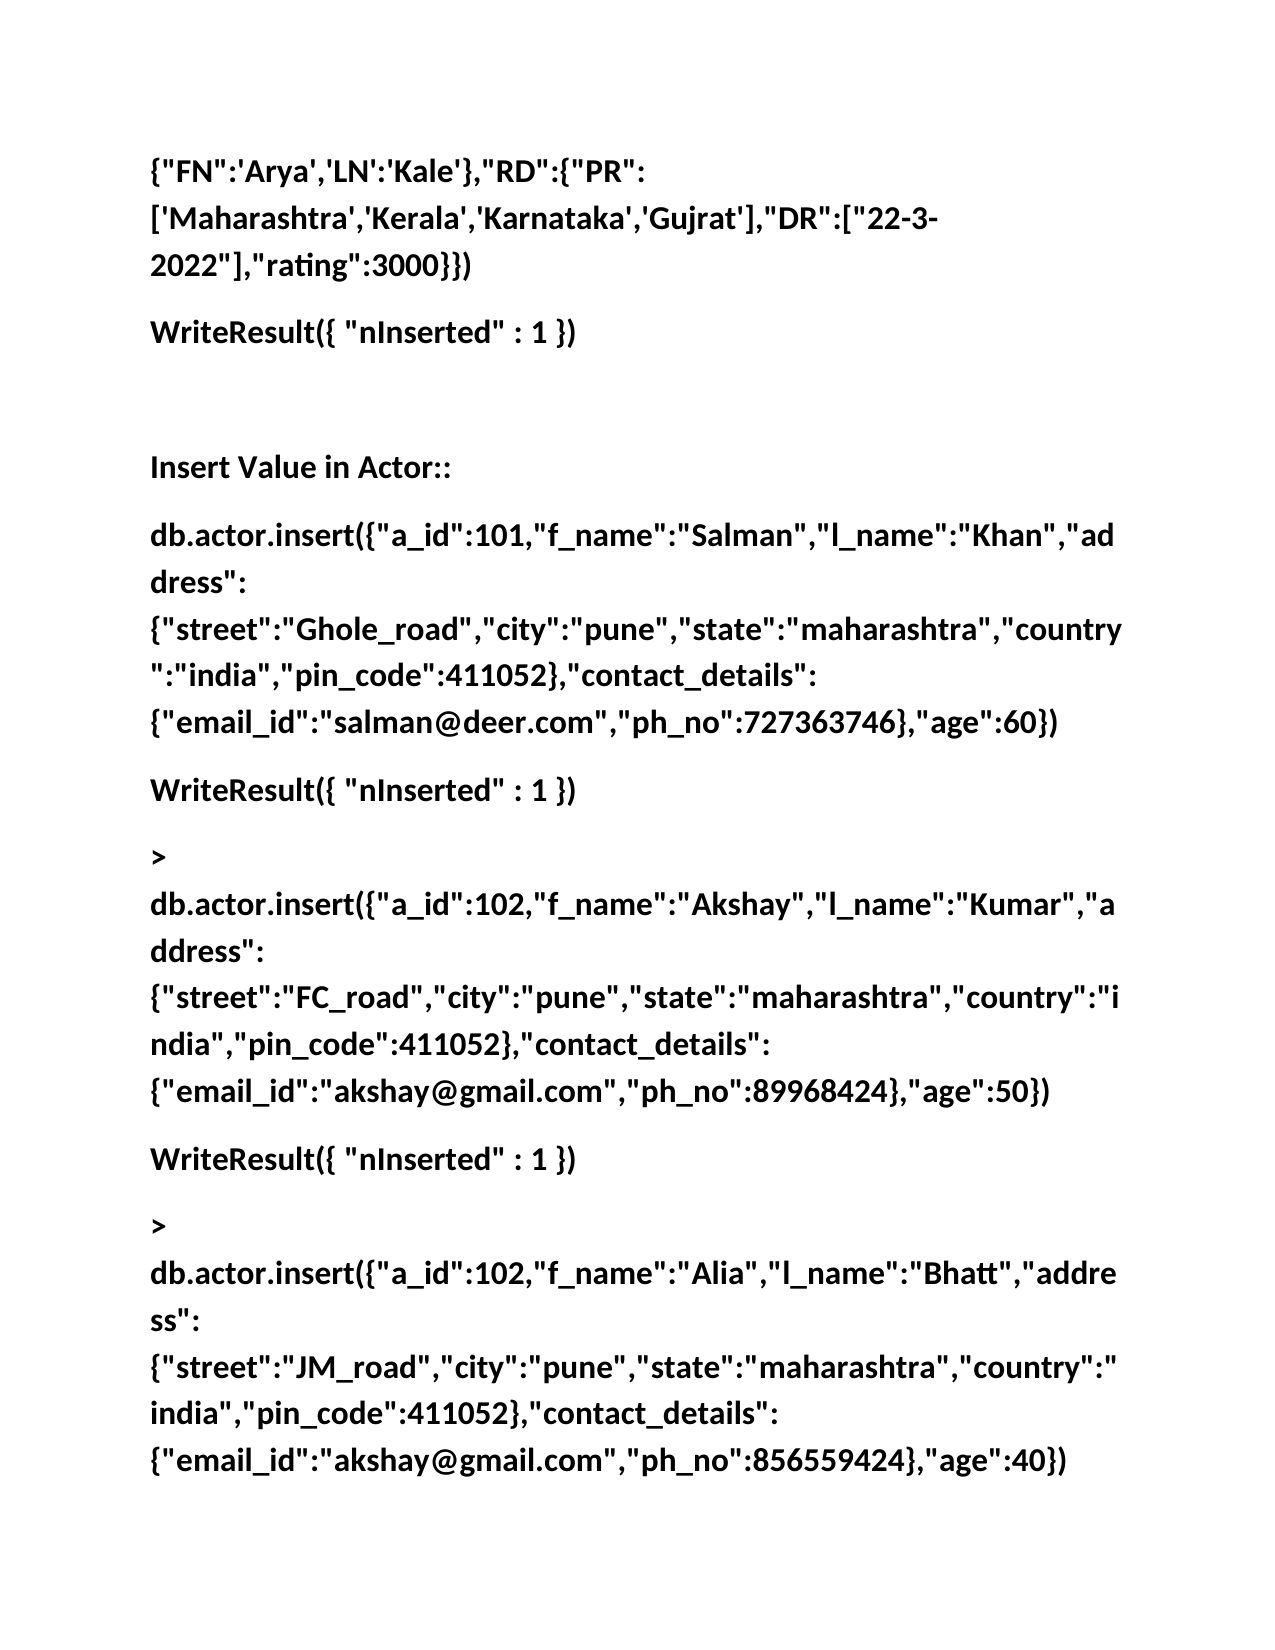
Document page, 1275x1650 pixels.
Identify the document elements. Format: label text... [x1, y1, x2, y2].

text > db.actor.insert({"a_id":102,"f_name":"Alia","l_name":"Bhatt","address":{"street":"JM_road","city":"pune","state":"maharashtra","country":"india","pin_code":411052},"contact_details":{"email_id":"akshay@gmail.com","ph_no":856559424},"age":40}) [150, 1205, 1125, 1480]
text WriteResult({ "nInserted" : 1 }) [150, 769, 1125, 809]
text Insert Value in Actor:: [150, 446, 1125, 487]
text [150, 150, 1125, 284]
text WriteResult({ "nInserted" : 1 }) [150, 311, 1125, 352]
text WriteResult({ "nInserted" : 1 }) [150, 1138, 1125, 1178]
text db.actor.insert({"a_id":101,"f_name":"Salman","l_name":"Khan","address":{"street":"Ghole_road","city":"pune","state":"maharashtra","country":"india","pin_code":411052},"contact_details":{"email_id":"salman@deer.com","ph_no":727363746},"age":60}) [150, 514, 1125, 742]
text > db.actor.insert({"a_id":102,"f_name":"Akshay","l_name":"Kumar","address":{"street":"FC_road","city":"pune","state":"maharashtra","country":"india","pin_code":411052},"contact_details":{"email_id":"akshay@gmail.com","ph_no":89968424},"age":50}) [150, 836, 1125, 1111]
